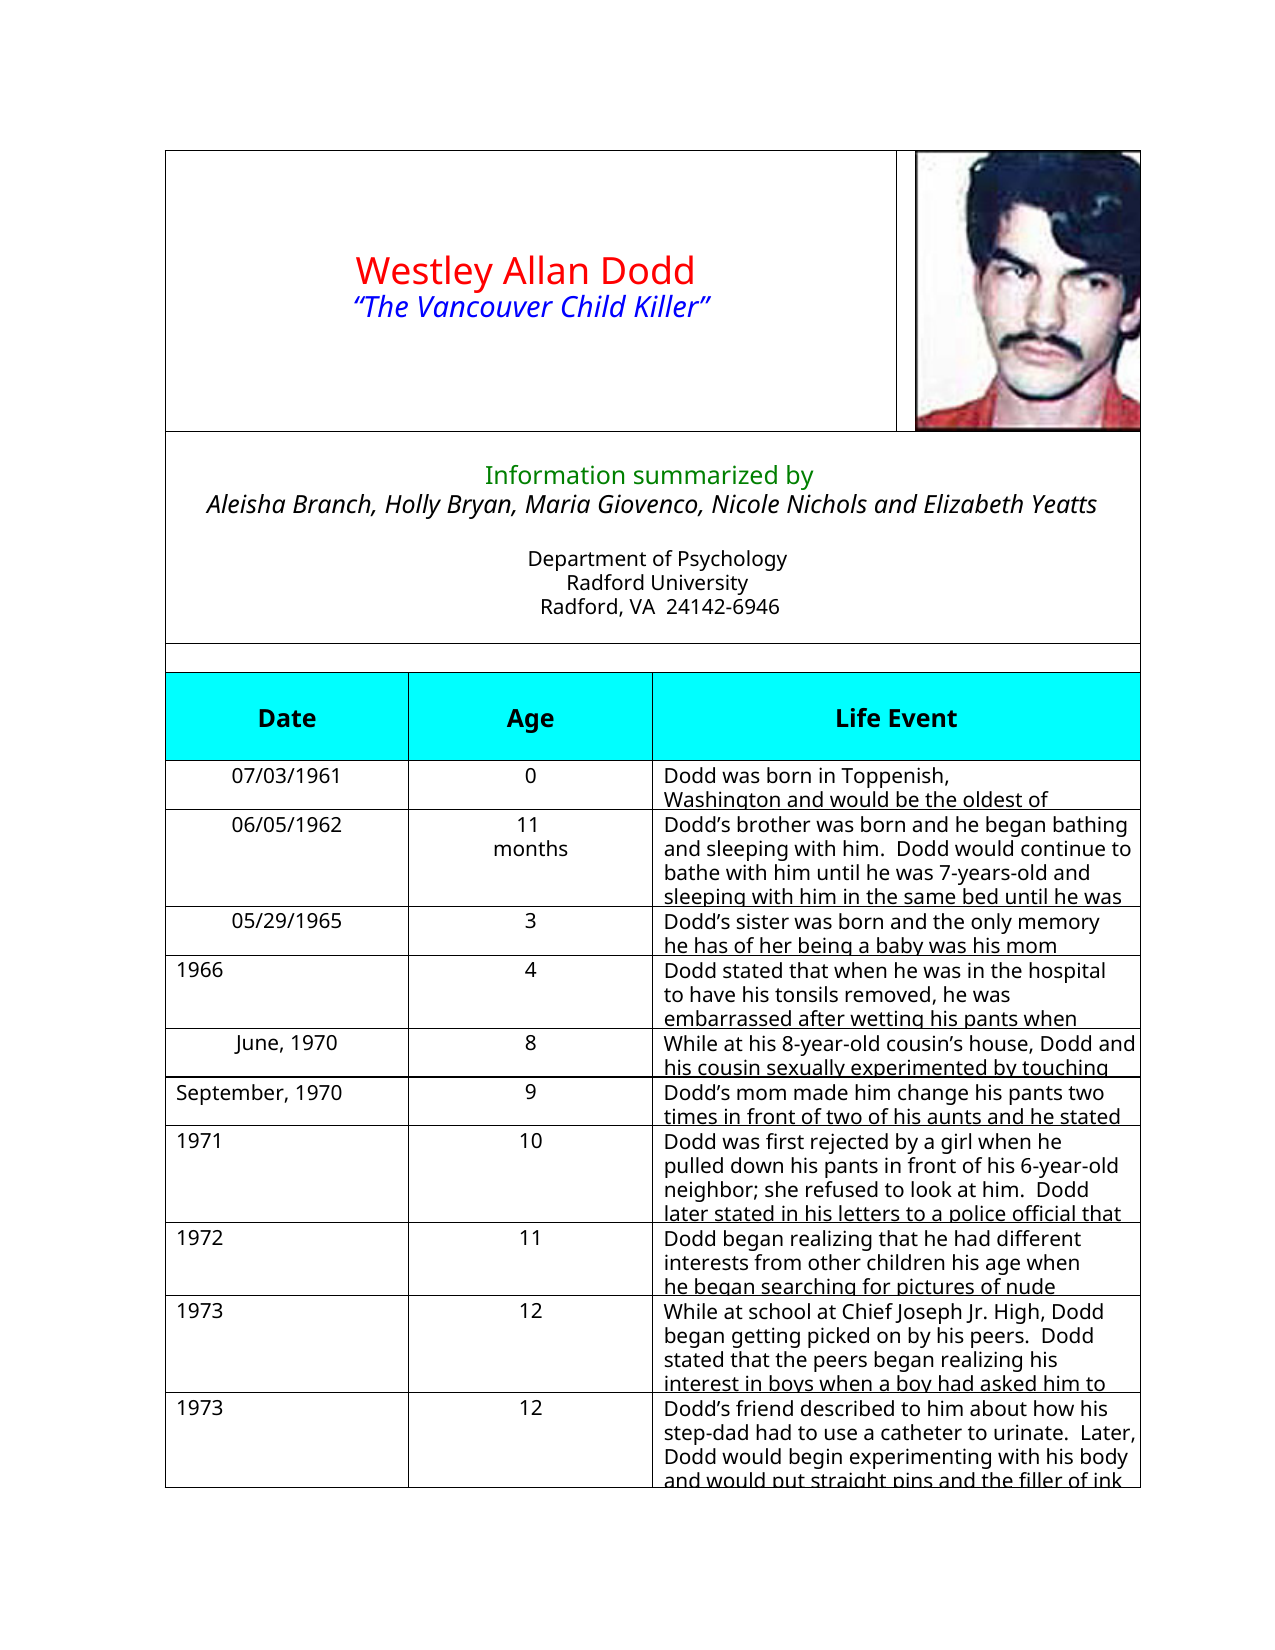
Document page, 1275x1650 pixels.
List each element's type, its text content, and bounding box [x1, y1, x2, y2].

table_cell Dodd’s sister was born and the only memory he has of her being a baby was his mom breastfeeding her. [653, 907, 1140, 954]
table_cell 0 [409, 761, 652, 809]
table_cell 11 [409, 1223, 652, 1295]
table_cell 1973 [166, 1393, 408, 1487]
table_cell 1972 [166, 1223, 408, 1295]
table_cell 07/03/1961 [166, 761, 408, 809]
table_header Westley Allan Dodd “The Vancouver Child Killer” [166, 151, 896, 431]
table_cell Age [409, 673, 652, 760]
table_cell Dodd began realizing that he had different interests from other children his age when he began searching for pictures of nude beaches so he could see the naked people on the beach. [653, 1223, 1140, 1295]
table_header [897, 151, 915, 431]
table_cell September, 1970 [166, 1078, 408, 1125]
table_cell 1973 [166, 1296, 408, 1392]
table_cell Dodd stated that when he was in the hospital to have his tonsils removed, he was embarrassed after wetting his pants when his mom was getting him ready for surgery. [653, 956, 1140, 1027]
table_cell 10 [409, 1126, 652, 1222]
table_cell While at his 8-year-old cousin’s house, Dodd and his cousin sexually experimented by touching their penises together. [653, 1029, 1140, 1076]
table_cell 06/05/1962 [166, 810, 408, 906]
table_cell Dodd’s mom made him change his pants two times in front of two of his aunts and he stated that he felt a lot of embarrassment from this event. [653, 1078, 1140, 1125]
table_cell June, 1970 [166, 1029, 408, 1076]
table_cell Dodd was first rejected by a girl when he pulled down his pants in front of his 6-year-old neighbor; she refused to look at him. Dodd later stated in his letters to a police official that he believes this is the moment he began preferring boys over girls. [653, 1126, 1140, 1222]
table_cell Dodd’s friend described to him about how his step-dad had to use a catheter to urinate. Later, Dodd would begin experimenting with his body and would put straight pins and the filler of ink pens into his penis. Dodd said that he would trick his victims by saying that he could do tricks “kind of like a sword swallower” to [653, 1393, 1140, 1487]
table_cell Date [166, 673, 408, 760]
table_cell 8 [409, 1029, 652, 1076]
table_cell 1966 [166, 956, 408, 1027]
table_cell 12 [409, 1296, 652, 1392]
table_cell 12 [409, 1393, 652, 1487]
table_cell 11 months [409, 810, 652, 906]
picture [915, 151, 1140, 431]
table_cell 05/29/1965 [166, 907, 408, 954]
table_cell Life Event [653, 673, 1140, 760]
table_cell While at school at Chief Joseph Jr. High, Dodd began getting picked on by his peers. Dodd stated that the peers began realizing his interest in boys when a boy had asked him to take a shower with him and then told the rest of his class about Dodd wanting to take a shower with the child. [653, 1296, 1140, 1392]
table_cell [166, 644, 1140, 672]
table_cell 3 [409, 907, 652, 954]
table_cell Dodd’s brother was born and he began bathing and sleeping with him. Dodd would continue to bathe with him until he was 7-years-old and sleeping with him in the same bed until he was 10-years-old. Dodd denies any sexual contact with his brother. [653, 810, 1140, 906]
table_cell 4 [409, 956, 652, 1027]
table_cell Information summarized by Aleisha Branch, Holly Bryan, Maria Giovenco, Nicole Nichols and Elizabeth Yeatts Department of Psychology Radford University Radford, VA 24142-6946 [166, 432, 1140, 643]
table_cell Dodd was born in Toppenish, Washington and would be the oldest of three children [653, 761, 1140, 809]
table_cell 9 [409, 1078, 652, 1125]
table_cell 1971 [166, 1126, 408, 1222]
